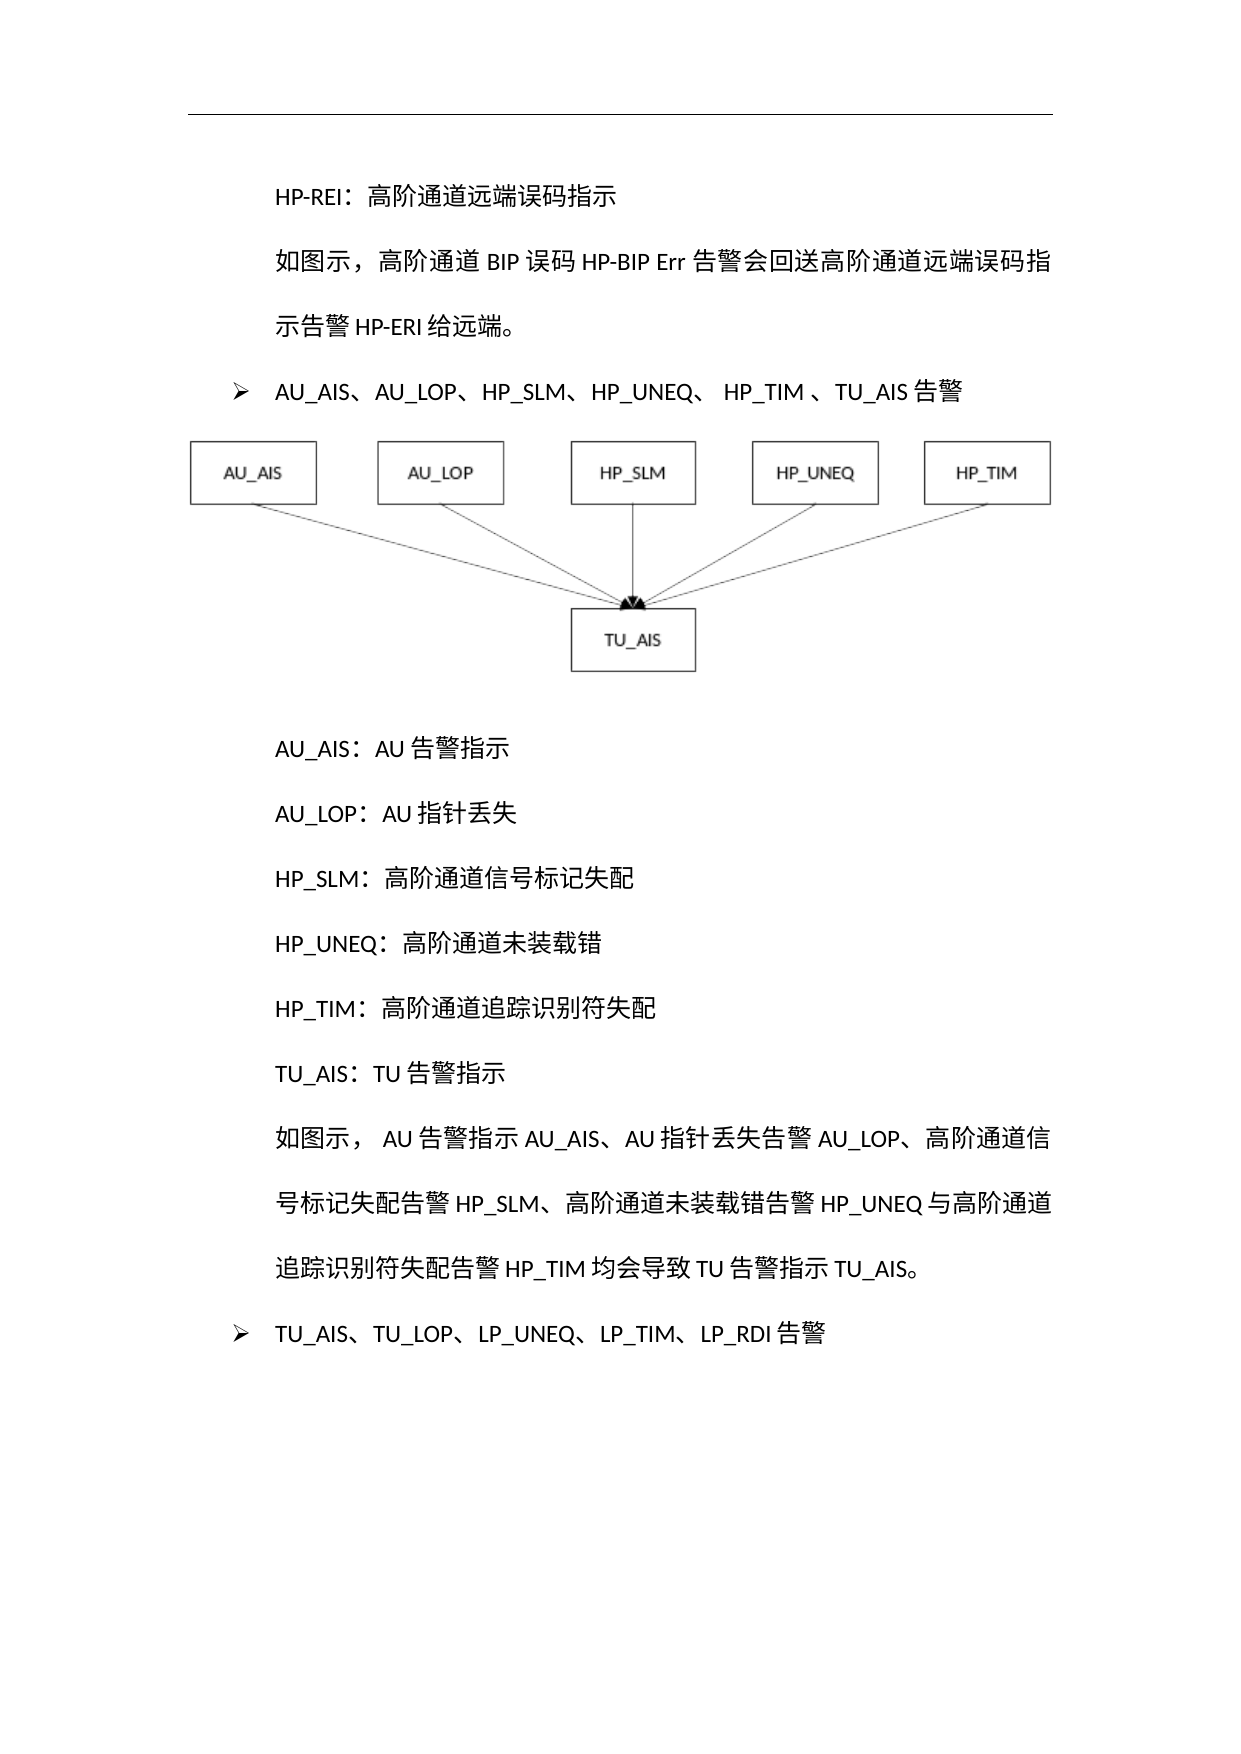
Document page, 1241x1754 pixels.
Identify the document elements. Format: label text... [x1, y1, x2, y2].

list HP_TIM：高阶通道追踪识别符失配 [275, 974, 1053, 1039]
list AU_AIS、AU_LOP、HP_SLM、HP_UNEQ、 HP_TIM 、TU_AIS告警 [231, 357, 1053, 422]
list AU_LOP：AU指针丢失 [275, 779, 1053, 844]
list 如图示，高阶通道BIP误码HP-BIP Err告警会回送高阶通道远端误码指示告警HP-ERI给远端。 [275, 227, 1053, 357]
list HP_UNEQ：高阶通道未装载错 [275, 909, 1053, 974]
list HP_SLM：高阶通道信号标记失配 [275, 844, 1053, 909]
list HP-REI：高阶通道远端误码指示 [275, 162, 1053, 227]
list TU_AIS、TU_LOP、LP_UNEQ、LP_TIM、LP_RDI告警 [231, 1299, 1053, 1364]
list AU_AIS：AU告警指示 [275, 714, 1053, 779]
list 如图示， AU告警指示AU_AIS、AU指针丢失告警AU_LOP、高阶通道信号标记失配告警HP_SLM、高阶通道未装载错告警HP_UNEQ与高阶通道追踪识别符失配告警HP_TIM均会导致TU告警指示TU_AIS。 [275, 1104, 1053, 1299]
list TU_AIS：TU告警指示 [275, 1039, 1053, 1104]
